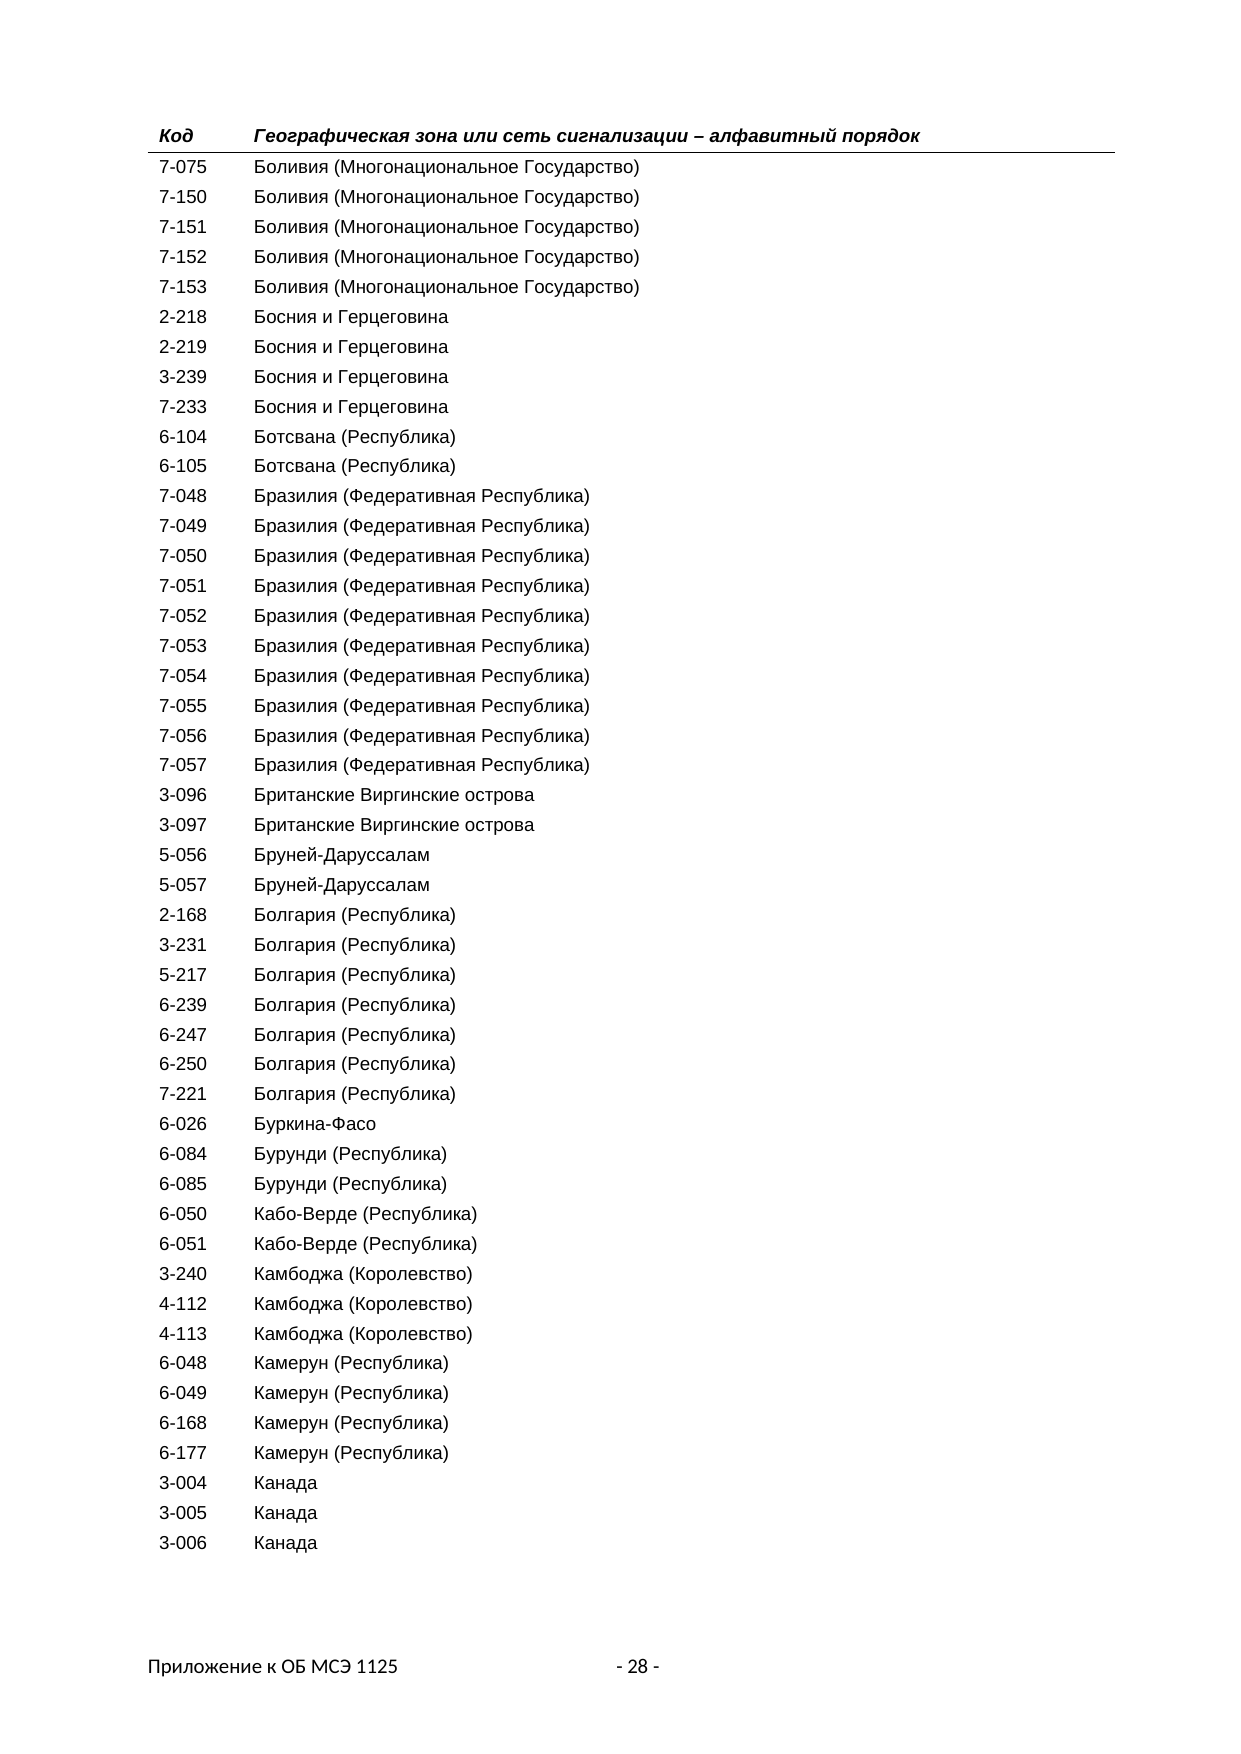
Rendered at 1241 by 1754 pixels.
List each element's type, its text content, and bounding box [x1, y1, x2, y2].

table_cell Британские Виргинские острова [243, 810, 1115, 840]
table_cell 6-105 [148, 451, 242, 481]
table_cell Боливия (Многонациональное Государство) [243, 212, 1115, 242]
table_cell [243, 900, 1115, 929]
table_cell Бразилия (Федеративная Республика) [243, 511, 1115, 541]
table_cell Британские Виргинские острова [243, 780, 1115, 810]
table_cell Босния и Герцеговина [243, 302, 1115, 332]
table_cell Босния и Герцеговина [243, 391, 1115, 421]
table_cell 7-150 [148, 182, 242, 212]
table_cell Ботсвана (Республика) [243, 451, 1115, 481]
table_cell Бразилия (Федеративная Республика) [243, 660, 1115, 690]
table_cell 7-048 [148, 481, 242, 511]
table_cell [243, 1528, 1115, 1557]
table_cell 6-104 [148, 421, 242, 451]
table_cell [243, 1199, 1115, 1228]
table_cell 7-053 [148, 631, 242, 660]
table_cell 7-057 [148, 750, 242, 780]
table_cell Бразилия (Федеративная Республика) [243, 750, 1115, 780]
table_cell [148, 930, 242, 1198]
table_cell Боливия (Многонациональное Государство) [243, 182, 1115, 212]
table_cell 2-219 [148, 332, 242, 361]
table_cell Бразилия (Федеративная Республика) [243, 631, 1115, 660]
table_cell 7-233 [148, 391, 242, 421]
table_cell Бразилия (Федеративная Республика) [243, 571, 1115, 601]
table_cell Бразилия (Федеративная Республика) [243, 481, 1115, 511]
table_header Географическая зона или сеть сигнализации – алфавитный порядок [243, 118, 1115, 152]
table_header Код [148, 118, 242, 152]
table_cell Боливия (Многонациональное Государство) [243, 242, 1115, 272]
table_cell 7-050 [148, 541, 242, 571]
table_cell 7-152 [148, 242, 242, 272]
table_cell 5-056 [148, 840, 242, 870]
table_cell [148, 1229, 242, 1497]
table_cell Босния и Герцеговина [243, 332, 1115, 361]
table_cell 7-052 [148, 601, 242, 631]
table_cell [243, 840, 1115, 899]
table_cell Бразилия (Федеративная Республика) [243, 720, 1115, 750]
table_cell 2-218 [148, 302, 242, 332]
table_cell Ботсвана (Республика) [243, 421, 1115, 451]
table_cell 7-075 [148, 153, 242, 182]
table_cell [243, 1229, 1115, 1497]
table_cell Боливия (Многонациональное Государство) [243, 153, 1115, 182]
table_cell Бразилия (Федеративная Республика) [243, 601, 1115, 631]
table_cell Боливия (Многонациональное Государство) [243, 272, 1115, 302]
table_cell 3-096 [148, 780, 242, 810]
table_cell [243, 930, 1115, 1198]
table_cell Бразилия (Федеративная Республика) [243, 541, 1115, 571]
table_cell Бразилия (Федеративная Республика) [243, 690, 1115, 720]
table_cell 7-151 [148, 212, 242, 242]
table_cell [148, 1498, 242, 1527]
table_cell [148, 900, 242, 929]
table_cell 3-239 [148, 361, 242, 391]
table_cell Босния и Герцеговина [243, 361, 1115, 391]
table_cell 7-056 [148, 720, 242, 750]
table_cell 7-054 [148, 660, 242, 690]
table_cell 7-055 [148, 690, 242, 720]
table_cell 7-153 [148, 272, 242, 302]
table_cell 7-049 [148, 511, 242, 541]
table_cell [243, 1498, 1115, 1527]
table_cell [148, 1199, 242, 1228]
table_cell 3-097 [148, 810, 242, 840]
table_cell 7-051 [148, 571, 242, 601]
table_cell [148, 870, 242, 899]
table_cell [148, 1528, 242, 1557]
